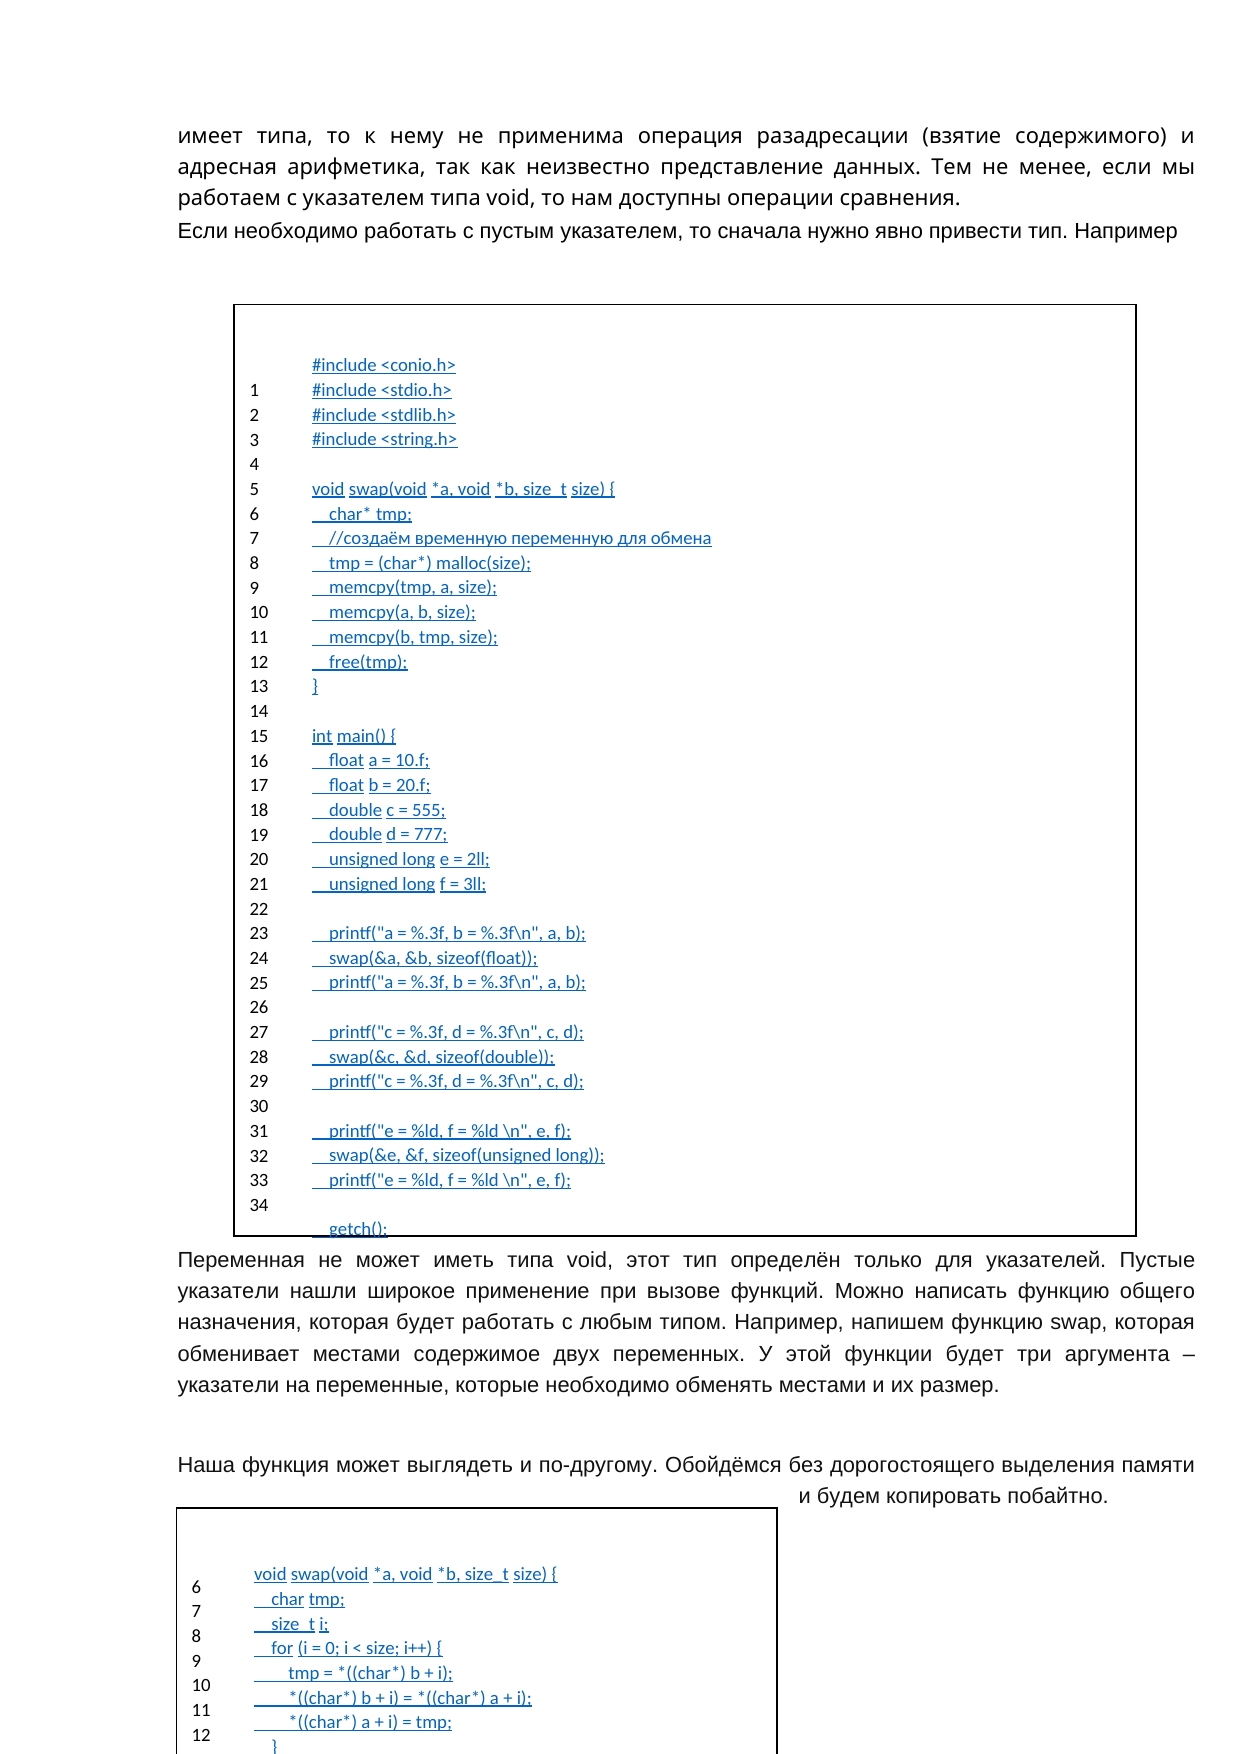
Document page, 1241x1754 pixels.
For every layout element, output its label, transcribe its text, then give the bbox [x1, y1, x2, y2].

text Переменная не может иметь типа void, этот тип определён только для указателей. Пустые указатели нашли широкое применение при вызове функций. Можно написать функцию общего назначения, которая будет работать с любым типом. Например, напишем функцию swap, которая обменивает местами содержимое двух переменных. У этой функции будет три аргумента – указатели на переменные, которые необходимо обменять местами и их размер. [177, 587, 1196, 1397]
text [177, 118, 1196, 212]
text Если необходимо работать с пустым указателем, то сначала нужно явно привести тип. Например [177, 212, 1196, 243]
text Наша функция может выглядеть и по-другому. Обойдёмся без дорогостоящего выделения памяти и будем копировать побайтно. [177, 1446, 1196, 1508]
